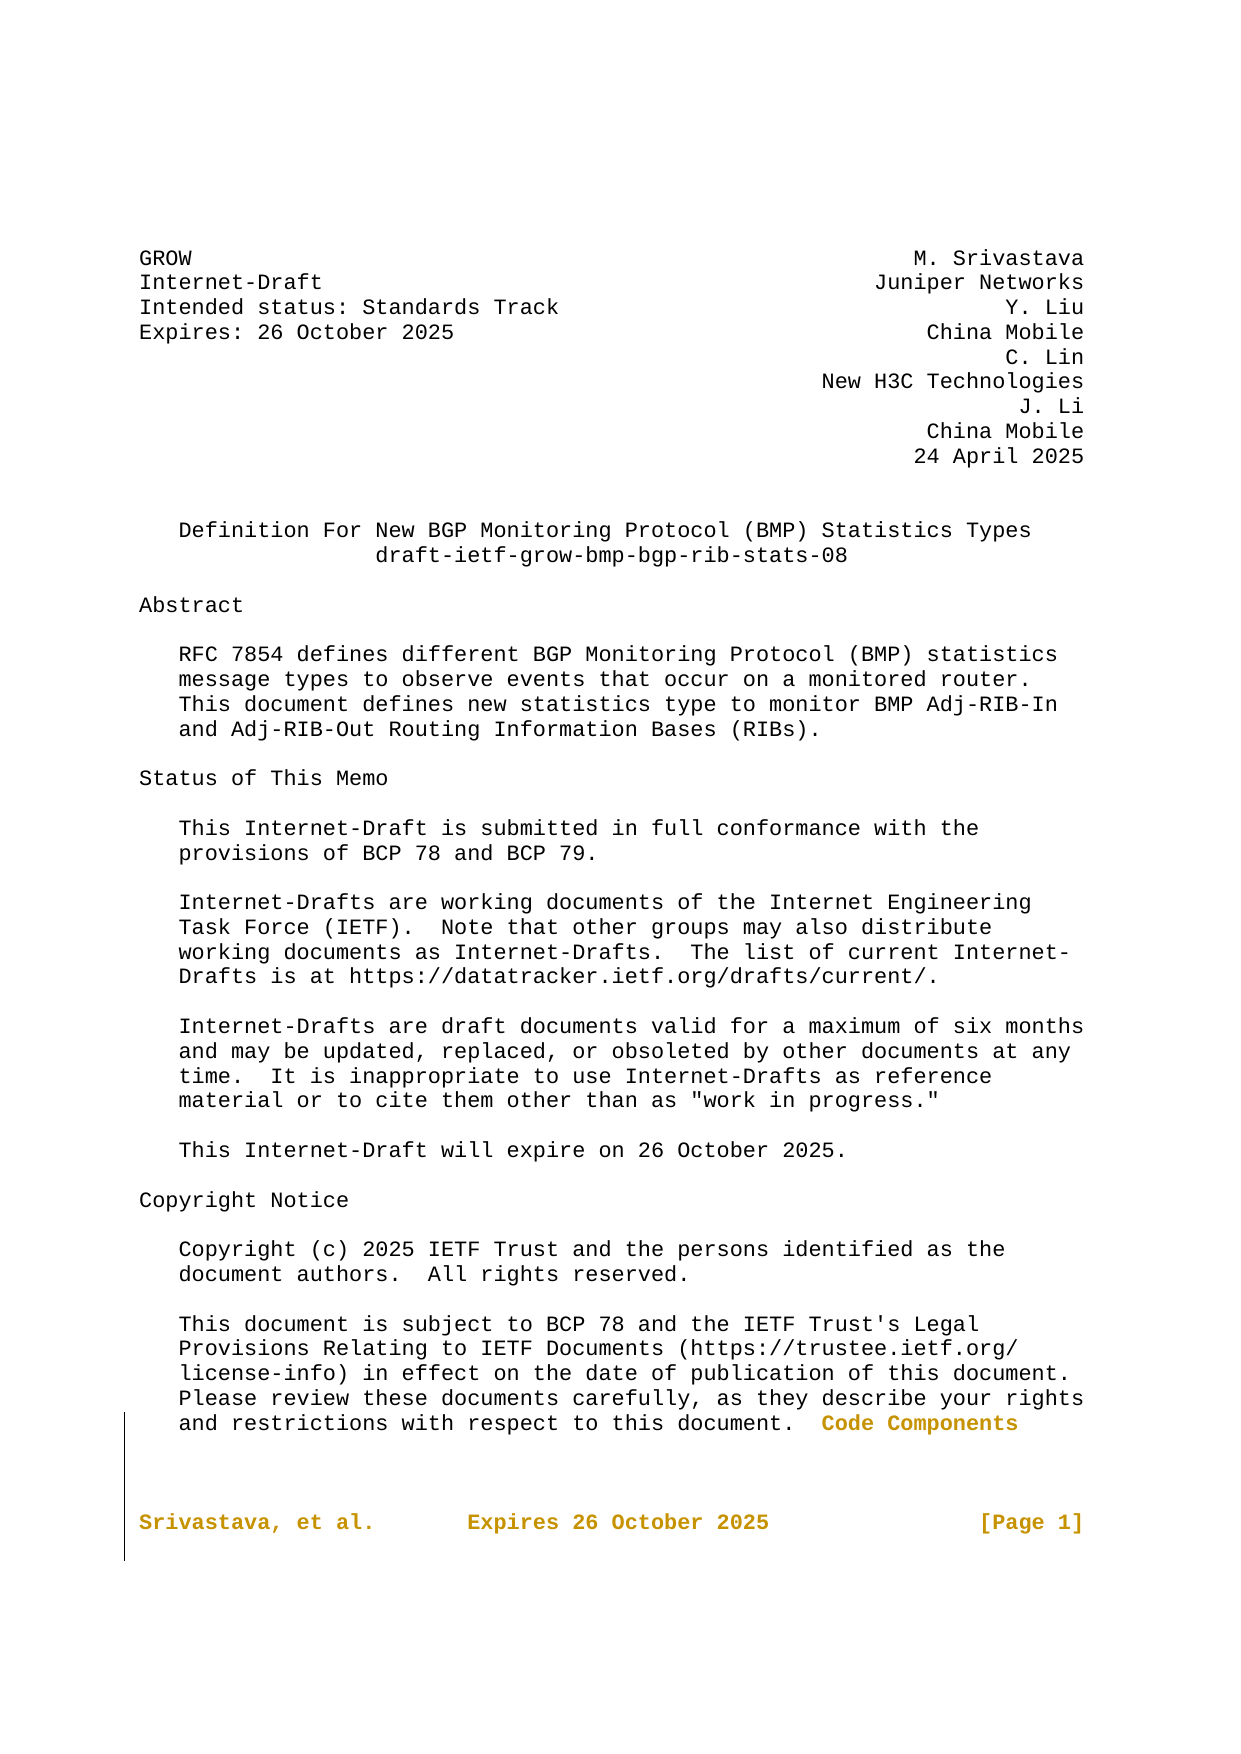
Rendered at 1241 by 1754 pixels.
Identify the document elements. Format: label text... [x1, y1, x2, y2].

text draft-ietf-grow-bmp-bgp-rib-stats-08 [139, 544, 1101, 569]
text RFC 7854 defines different BGP Monitoring Protocol (BMP) statistics [139, 643, 1101, 668]
text This document is subject to BCP 78 and the IETF Trust's Legal [139, 1313, 1101, 1338]
text Please review these documents carefully, as they describe your rights [139, 1387, 1101, 1412]
text working documents as Internet-Drafts. The list of current Internet- [139, 941, 1101, 966]
text Drafts is at https://datatracker.ietf.org/drafts/current/. [139, 966, 1101, 991]
text Abstract [139, 594, 1101, 619]
text Copyright Notice [139, 1189, 1101, 1214]
text and restrictions with respect to this document. Code Components [139, 1412, 1101, 1437]
text Status of This Memo [139, 767, 1101, 792]
text Expires: 26 October 2025 China Mobile [139, 321, 1101, 346]
text Srivastava, et al. Expires 26 October 2025 [Page 1] [139, 1511, 1101, 1536]
text Provisions Relating to IETF Documents (https://trustee.ietf.org/ [139, 1338, 1101, 1362]
text Copyright (c) 2025 IETF Trust and the persons identified as the [139, 1238, 1101, 1263]
text Definition For New BGP Monitoring Protocol (BMP) Statistics Types [139, 519, 1101, 544]
text provisions of BCP 78 and BCP 79. [139, 842, 1101, 867]
text and Adj-RIB-Out Routing Information Bases (RIBs). [139, 718, 1101, 743]
text Internet-Drafts are working documents of the Internet Engineering [139, 891, 1101, 916]
text J. Li [139, 396, 1101, 420]
text Intended status: Standards Track Y. Liu [139, 296, 1101, 321]
text China Mobile [139, 420, 1101, 445]
text GROW M. Srivastava [139, 247, 1101, 272]
text C. Lin [139, 346, 1101, 371]
text 24 April 2025 [139, 445, 1101, 470]
text and may be updated, replaced, or obsoleted by other documents at any [139, 1040, 1101, 1065]
text New H3C Technologies [139, 371, 1101, 396]
text material or to cite them other than as "work in progress." [139, 1090, 1101, 1114]
text message types to observe events that occur on a monitored router. [139, 668, 1101, 693]
text Internet-Drafts are draft documents valid for a maximum of six months [139, 1015, 1101, 1040]
text license-info) in effect on the date of publication of this document. [139, 1362, 1101, 1387]
text This document defines new statistics type to monitor BMP Adj-RIB-In [139, 693, 1101, 718]
text Internet-Draft Juniper Networks [139, 272, 1101, 296]
text This Internet-Draft is submitted in full conformance with the [139, 817, 1101, 842]
text This Internet-Draft will expire on 26 October 2025. [139, 1139, 1101, 1164]
text Task Force (IETF). Note that other groups may also distribute [139, 916, 1101, 941]
text time. It is inappropriate to use Internet-Drafts as reference [139, 1065, 1101, 1090]
text document authors. All rights reserved. [139, 1263, 1101, 1288]
